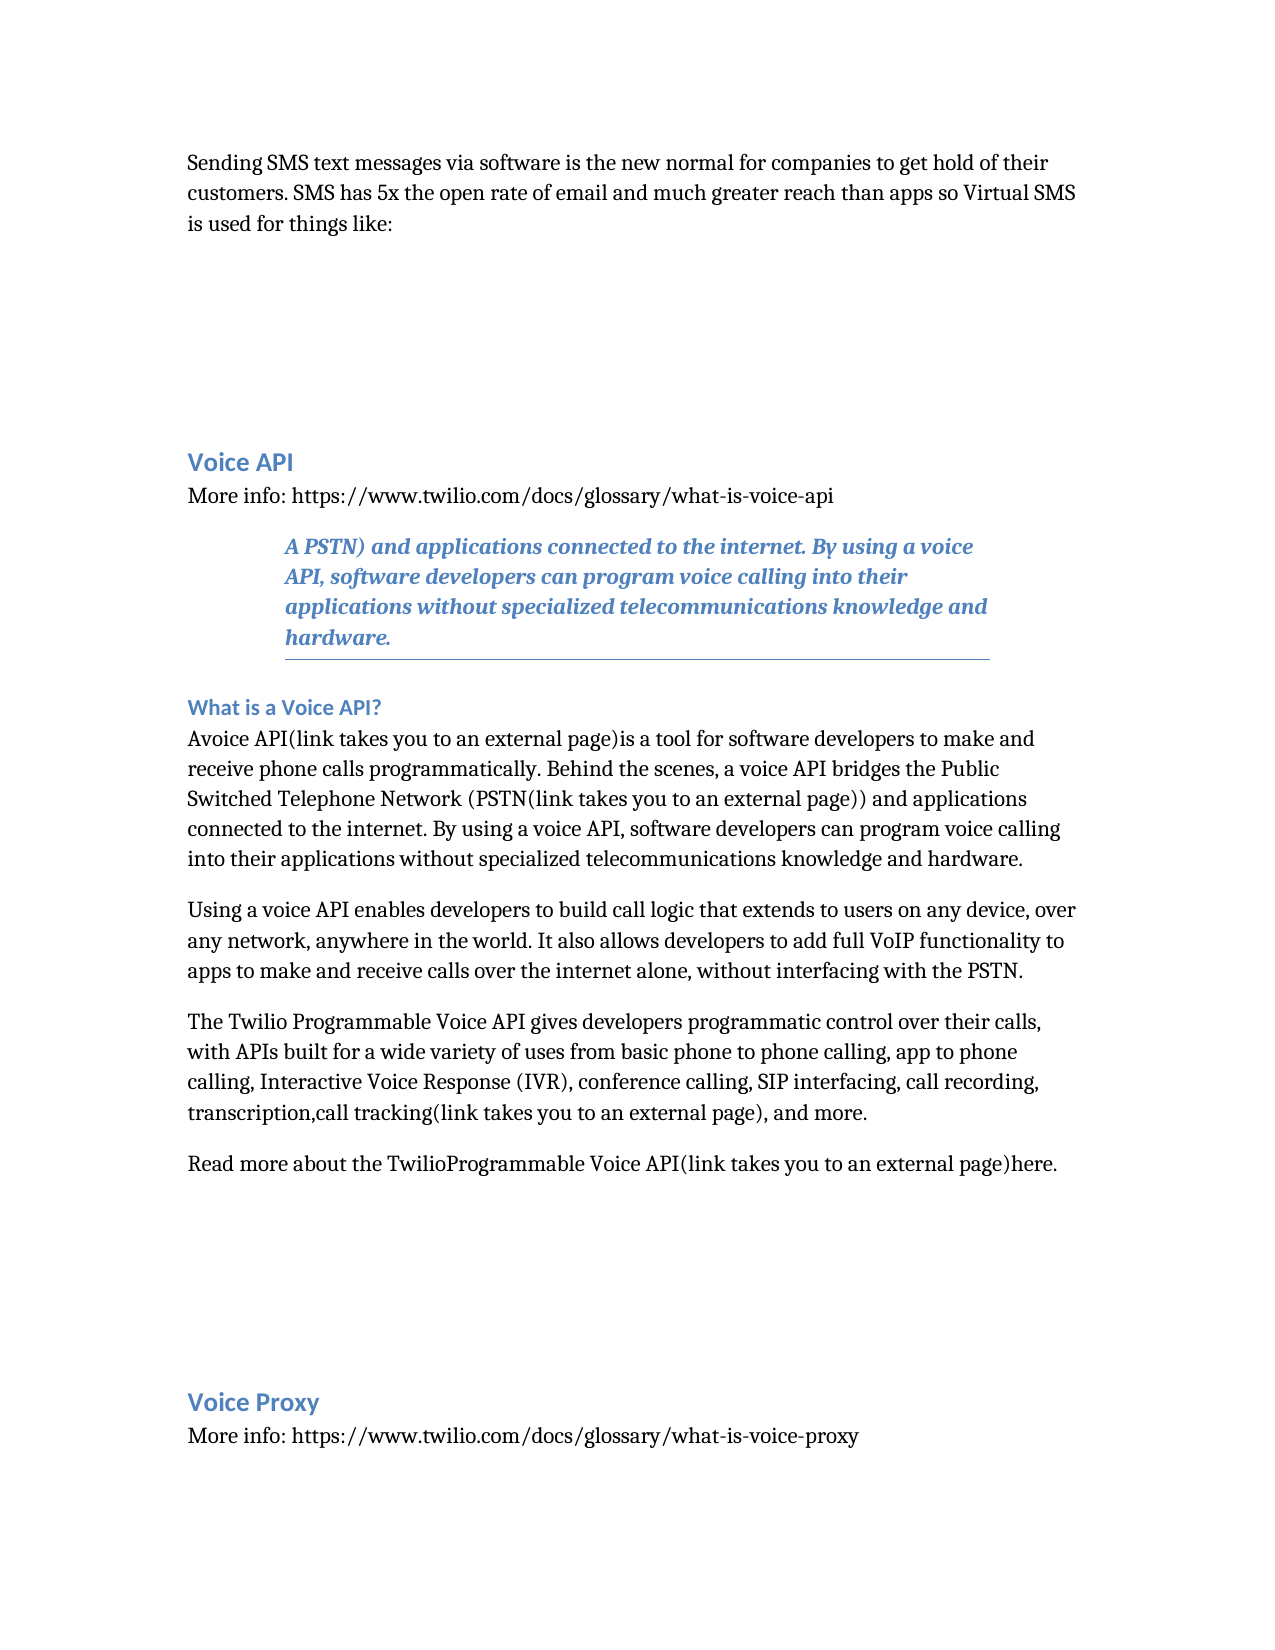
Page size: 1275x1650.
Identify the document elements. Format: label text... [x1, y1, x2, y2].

text Using a voice API enables developers to build call logic that extends to users on any device, over any network, anywhere in the world. It also allows developers to add full VoIP functionality to apps to make and receive calls over the internet alone, without interfacing with the PSTN. [187, 897, 1087, 984]
text Read more about the TwilioProgrammable Voice API(link takes you to an external page)here. [187, 1150, 1087, 1177]
text Sending SMS text messages via software is the new normal for companies to get hold of their customers. SMS has 5x the open rate of email and much greater reach than apps so Virtual SMS is used for things like: [187, 150, 1087, 237]
subtitle Voice Proxy [187, 1385, 1087, 1418]
text More info: https://www.twilio.com/docs/glossary/what-is-voice-api [187, 483, 1087, 509]
text The Twilio Programmable Voice API gives developers programmatic control over their calls, with APIs built for a wide variety of uses from basic phone to phone calling, app to phone calling, Interactive Voice Response (IVR), conference calling, SIP interfacing, call recording, transcription,call tracking(link takes you to an external page), and more. [187, 1009, 1087, 1126]
text More info: https://www.twilio.com/docs/glossary/what-is-voice-proxy [187, 1423, 1087, 1449]
text Avoice API(link takes you to an external page)is a tool for software developers to make and receive phone calls programmatically. Behind the scenes, a voice API bridges the Public Switched Telephone Network (PSTN(link takes you to an external page)) and applications connected to the internet. By using a voice API, software developers can program voice calling into their applications without specialized telecommunications knowledge and hardware. [187, 725, 1087, 872]
subtitle Voice API [187, 445, 1087, 478]
text A PSTN) and applications connected to the internet. By using a voice API, software developers can program voice calling into their applications without specialized telecommunications knowledge and hardware. [285, 534, 990, 659]
subtitle What is a Voice API? [187, 693, 1087, 721]
